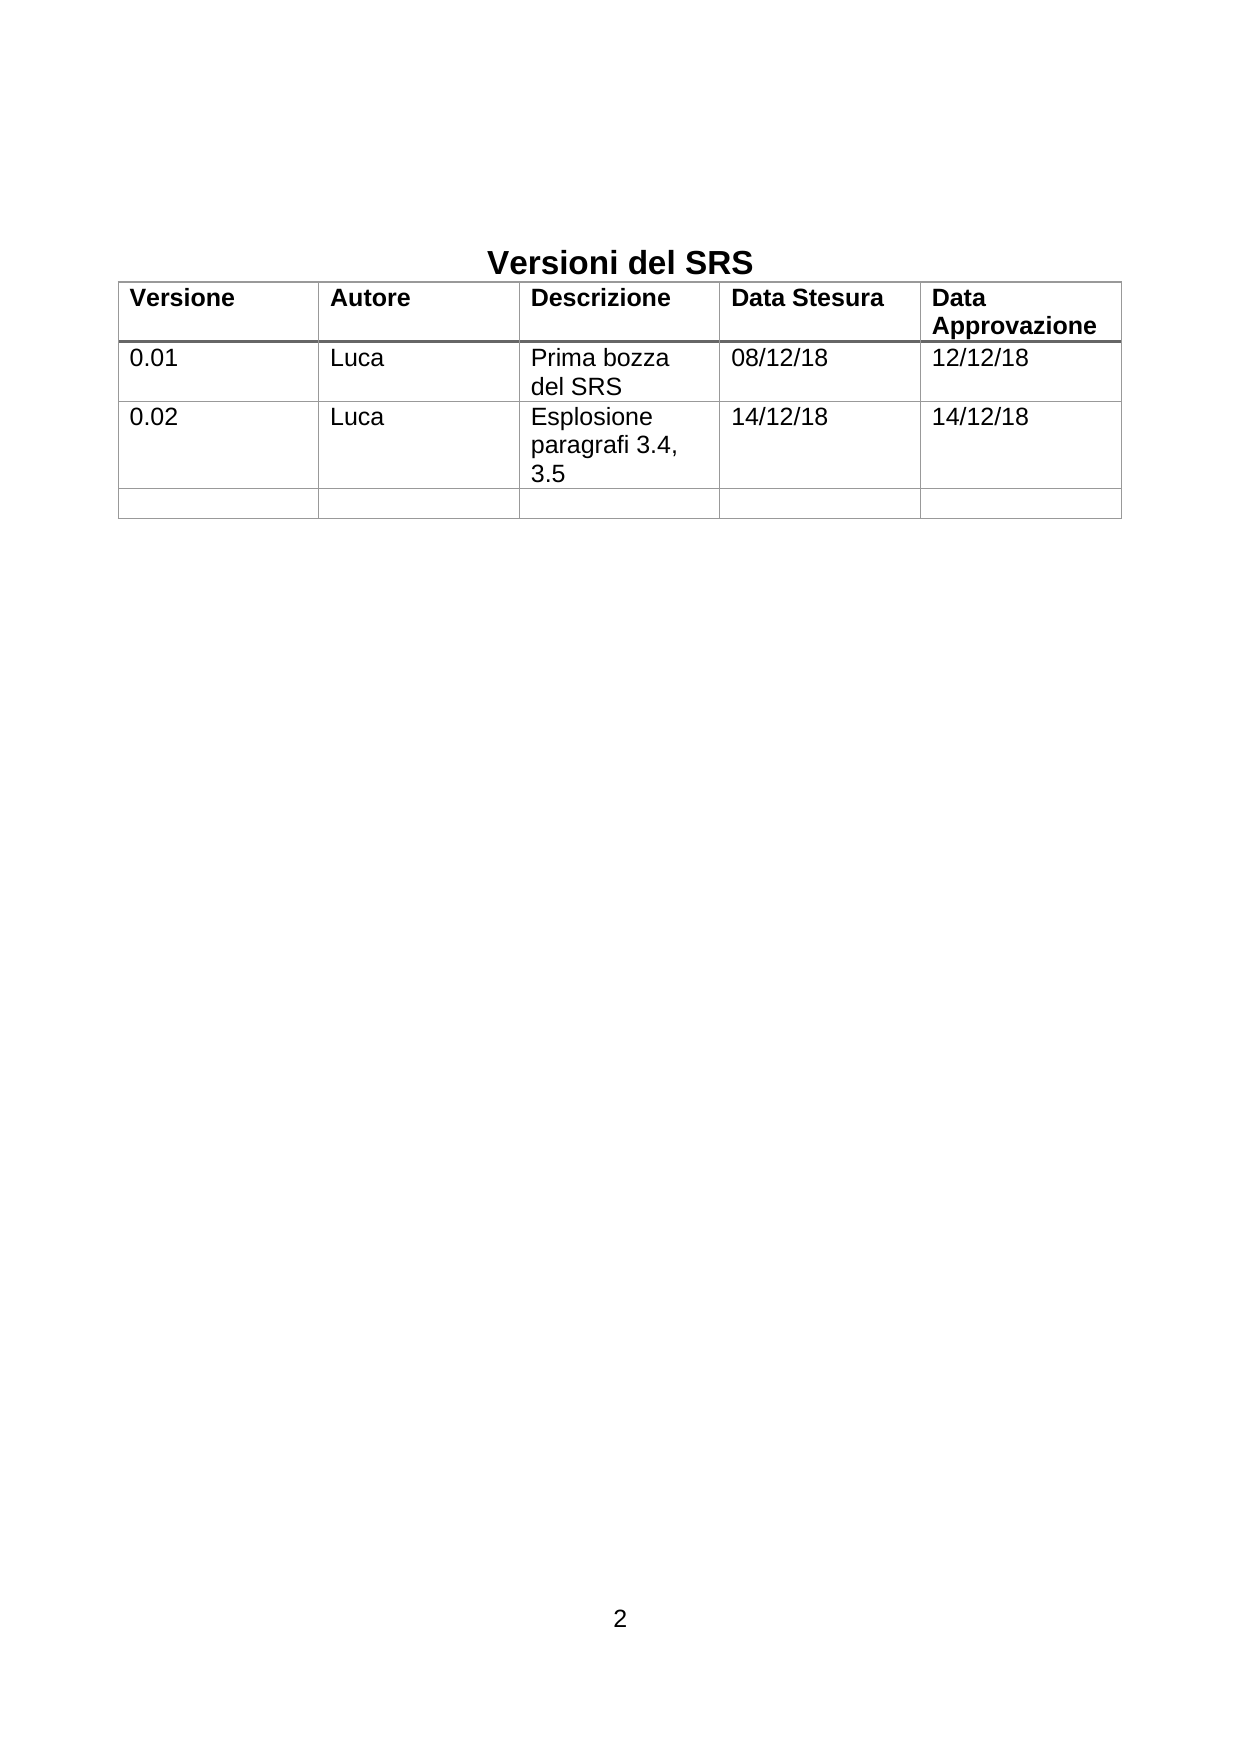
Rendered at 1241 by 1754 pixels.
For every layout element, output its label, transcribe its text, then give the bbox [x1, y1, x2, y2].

table_cell 0.01 [119, 343, 318, 401]
table_cell Esplosione paragrafi 3.4, 3.5 [520, 402, 719, 488]
table_cell 0.02 [119, 402, 318, 488]
table_header Autore [319, 283, 519, 340]
table_header Descrizione [520, 283, 719, 340]
table_cell Luca [319, 402, 519, 488]
table_header Versione [119, 283, 318, 340]
table_cell [520, 489, 719, 518]
text Versioni del SRS [118, 243, 1122, 281]
table_cell 14/12/18 [921, 402, 1121, 488]
table_cell [319, 489, 519, 518]
table_header Data Stesura [720, 283, 920, 340]
table_cell 12/12/18 [921, 343, 1121, 401]
table_cell [921, 489, 1121, 518]
table_cell Luca [319, 343, 519, 401]
table_cell 14/12/18 [720, 402, 920, 488]
table_cell Prima bozza del SRS [520, 343, 719, 401]
table_cell [720, 489, 920, 518]
table_header Data Approvazione [921, 283, 1121, 340]
table_cell [119, 489, 318, 518]
table_cell 08/12/18 [720, 343, 920, 401]
